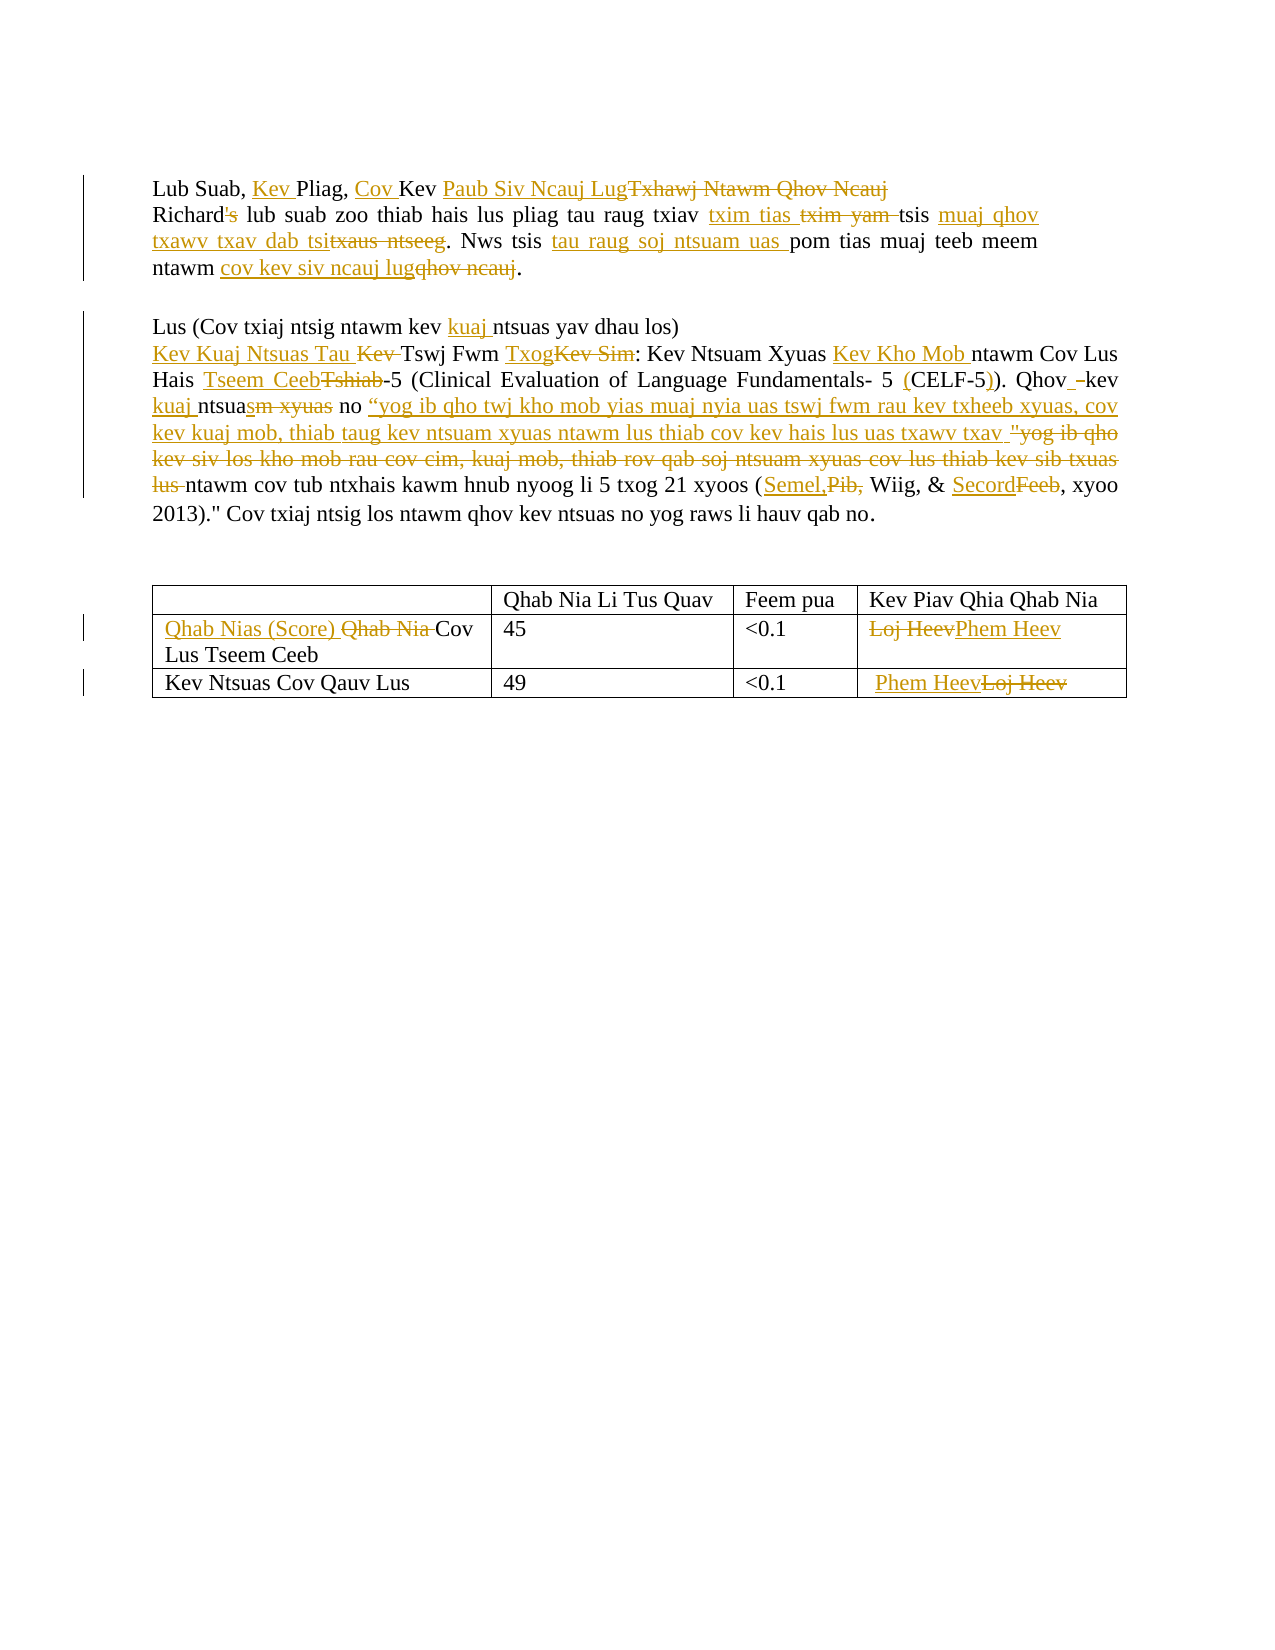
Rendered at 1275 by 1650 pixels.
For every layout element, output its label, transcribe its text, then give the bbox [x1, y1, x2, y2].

text Lus (Cov txiaj ntsig ntawm kev ntsuas yav dhau los) [152, 311, 1139, 340]
text Tswj Fwm : Kev Ntsuam Xyuas ntawm Cov Lus Hais -5 (Clinical Evaluation of Language Fundamentals- 5 CELF-5). Qhovkev ntsua no ntawm cov tub ntxhais kawm hnub nyoog li 5 txog 21 xyoos ( Wiig, & , xyoo 2013)." Cov txiaj ntsig los ntawm qhov kev ntsuas no yog raws li hauv qab no. [152, 461, 1118, 527]
text Richard lub suab zoo thiab hais lus pliag tau raug txiav tsis . Nws tsis pom tias muaj teeb meem ntawm . [152, 201, 1038, 281]
table_cell <0.1 [734, 615, 857, 668]
table_cell Kev Ntsuas Cov Qauv Lus [153, 669, 491, 697]
text Tswj Fwm : Kev Ntsuam Xyuas ntawm Cov Lus Hais -5 (Clinical Evaluation of Language Fundamentals- 5 CELF-5). Qhovkev ntsua no ntawm cov tub ntxhais kawm hnub nyoog li 5 txog 21 xyoos ( Wiig, & , xyoo 2013)." Cov txiaj ntsig los ntawm qhov kev ntsuas no yog raws li hauv qab no. [152, 340, 1118, 460]
table_cell 49 [492, 669, 733, 697]
text Lub Suab, Pliag, Kev [152, 175, 1139, 201]
table_header [153, 586, 491, 613]
table_cell [858, 615, 1126, 668]
table_cell 45 [492, 615, 733, 668]
table_header Feem pua [734, 586, 857, 613]
table_header Kev Piav Qhia Qhab Nia [858, 586, 1126, 613]
table_cell [858, 669, 1126, 697]
table_header Qhab Nia Li Tus Quav [492, 586, 733, 613]
table_cell Cov Lus Tseem Ceeb [153, 615, 491, 668]
table_cell <0.1 [734, 669, 857, 697]
